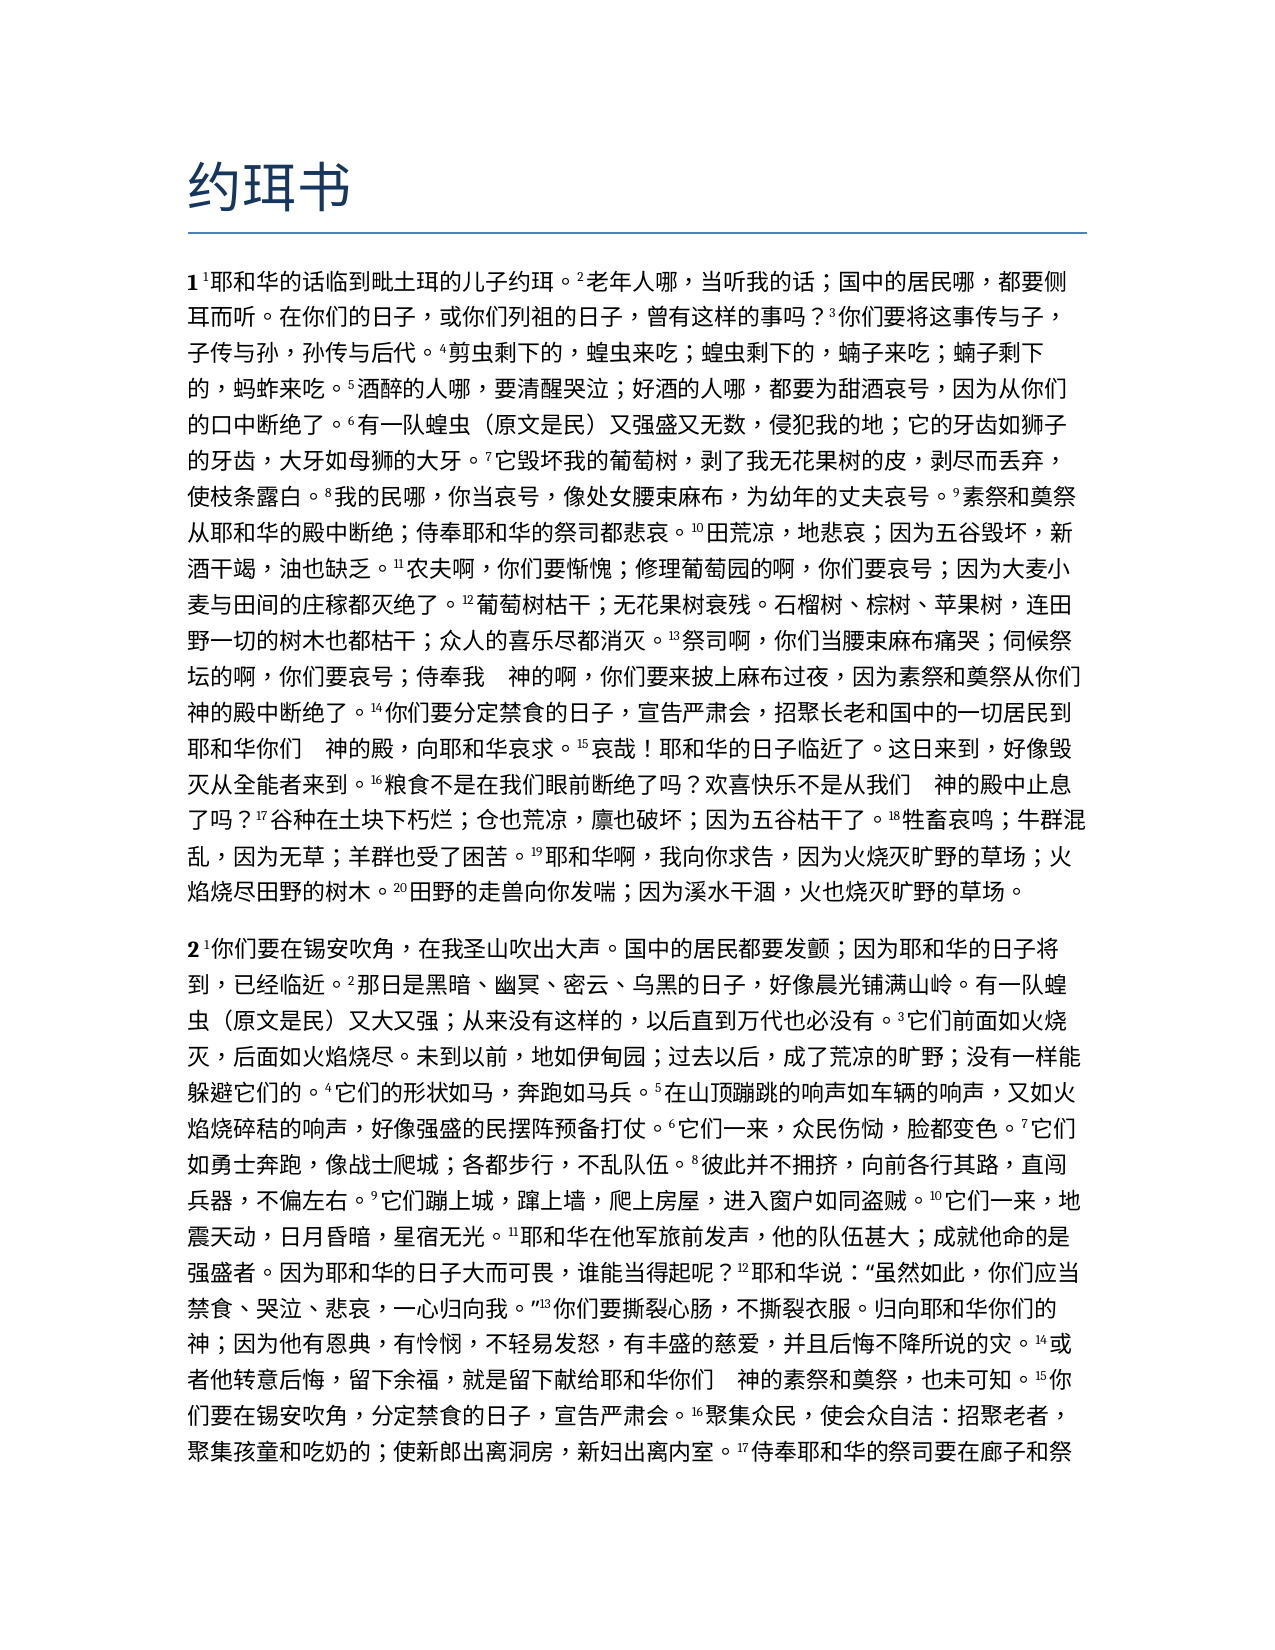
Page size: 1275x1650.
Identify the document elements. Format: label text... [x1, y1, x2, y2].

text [187, 933, 1087, 1467]
title 约珥书 [187, 150, 1087, 234]
text 1 1耶和华的话临到毗土珥的儿子约珥。2老年人哪，当听我的话；国中的居民哪，都要侧耳而听。在你们的日子，或你们列祖的日子，曾有这样的事吗？3你们要将这事传与子，子传与孙，孙传与后代。4剪虫剩下的，蝗虫来吃；蝗虫剩下的，蝻子来吃；蝻子剩下的，蚂蚱来吃。5酒醉的人哪，要清醒哭泣；好酒的人哪，都要为甜酒哀号，因为从你们的口中断绝了。6有一队蝗虫（原文是民）又强盛又无数，侵犯我的地；它的牙齿如狮子的牙齿，大牙如母狮的大牙。7它毁坏我的葡萄树，剥了我无花果树的皮，剥尽而丢弃，使枝条露白。8我的民哪，你当哀号，像处女腰束麻布，为幼年的丈夫哀号。9素祭和奠祭从耶和华的殿中断绝；侍奉耶和华的祭司都悲哀。10田荒凉，地悲哀；因为五谷毁坏，新酒干竭，油也缺乏。11农夫啊，你们要惭愧；修理葡萄园的啊，你们要哀号；因为大麦小麦与田间的庄稼都灭绝了。12葡萄树枯干；无花果树衰残。石榴树、棕树、苹果树，连田野一切的树木也都枯干；众人的喜乐尽都消灭。13祭司啊，你们当腰束麻布痛哭；伺候祭坛的啊，你们要哀号；侍奉我 神的啊，你们要来披上麻布过夜，因为素祭和奠祭从你们 神的殿中断绝了。14你们要分定禁食的日子，宣告严肃会，招聚长老和国中的一切居民到耶和华你们 神的殿，向耶和华哀求。15哀哉！耶和华的日子临近了。这日来到，好像毁灭从全能者来到。16粮食不是在我们眼前断绝了吗？欢喜快乐不是从我们 神的殿中止息了吗？17谷种在土块下朽烂；仓也荒凉，廪也破坏；因为五谷枯干了。18牲畜哀鸣；牛群混乱，因为无草；羊群也受了困苦。19耶和华啊，我向你求告，因为火烧灭旷野的草场；火焰烧尽田野的树木。20田野的走兽向你发喘；因为溪水干涸，火也烧灭旷野的草场。 [187, 265, 1087, 908]
